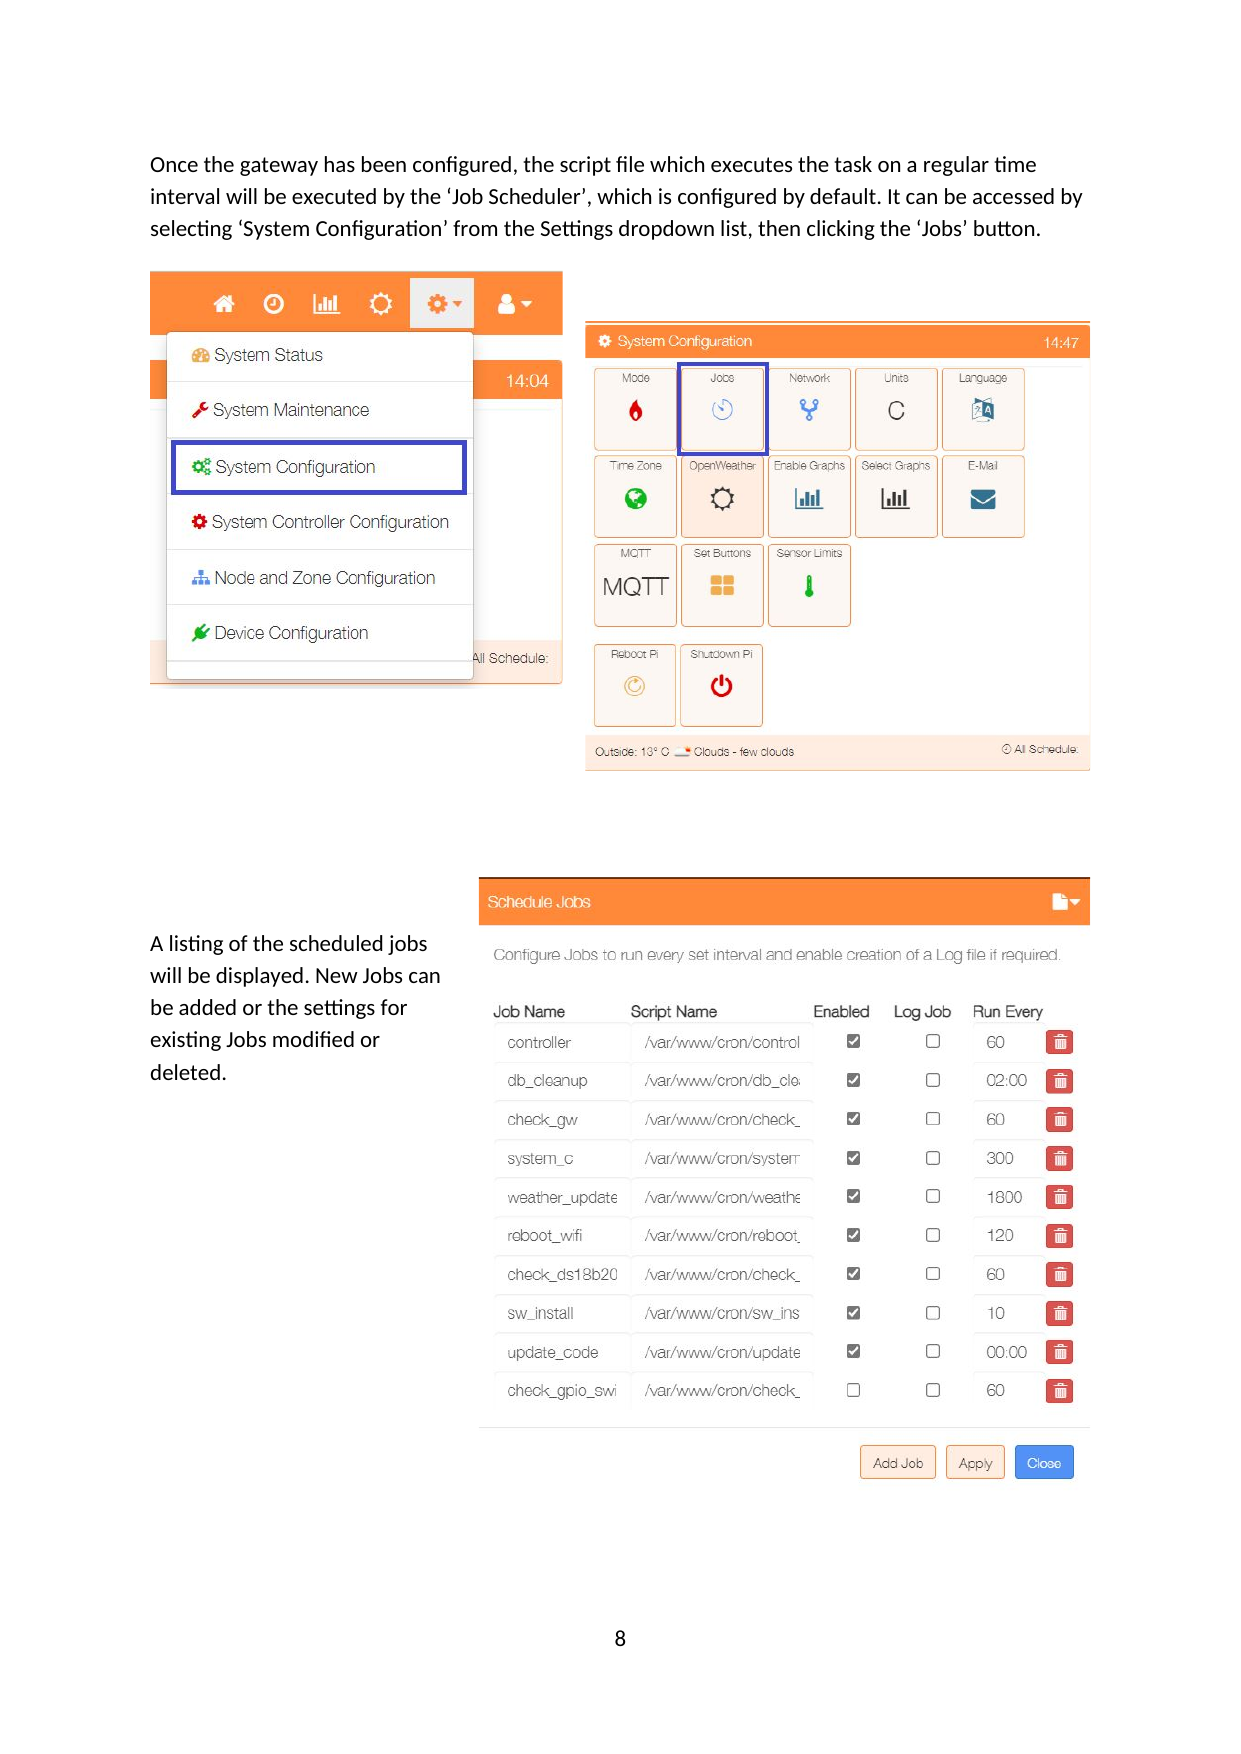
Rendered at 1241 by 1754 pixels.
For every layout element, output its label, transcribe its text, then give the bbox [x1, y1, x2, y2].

text Once the gateway has been configured, the script file which executes the task on a regular time interval will be executed by the ‘Job Scheduler’, which is configured by default. It can be accessed by selecting ‘System Configuration’ from the Settings dropdown list, then clicking the ‘Jobs’ button. [150, 150, 1090, 242]
picture [150, 270, 563, 689]
picture [585, 321, 1091, 771]
text A listing of the scheduled jobs will be displayed. New Jobs can be added or the settings for existing Jobs modified or deleted. [150, 929, 478, 1086]
picture [478, 877, 1091, 1495]
